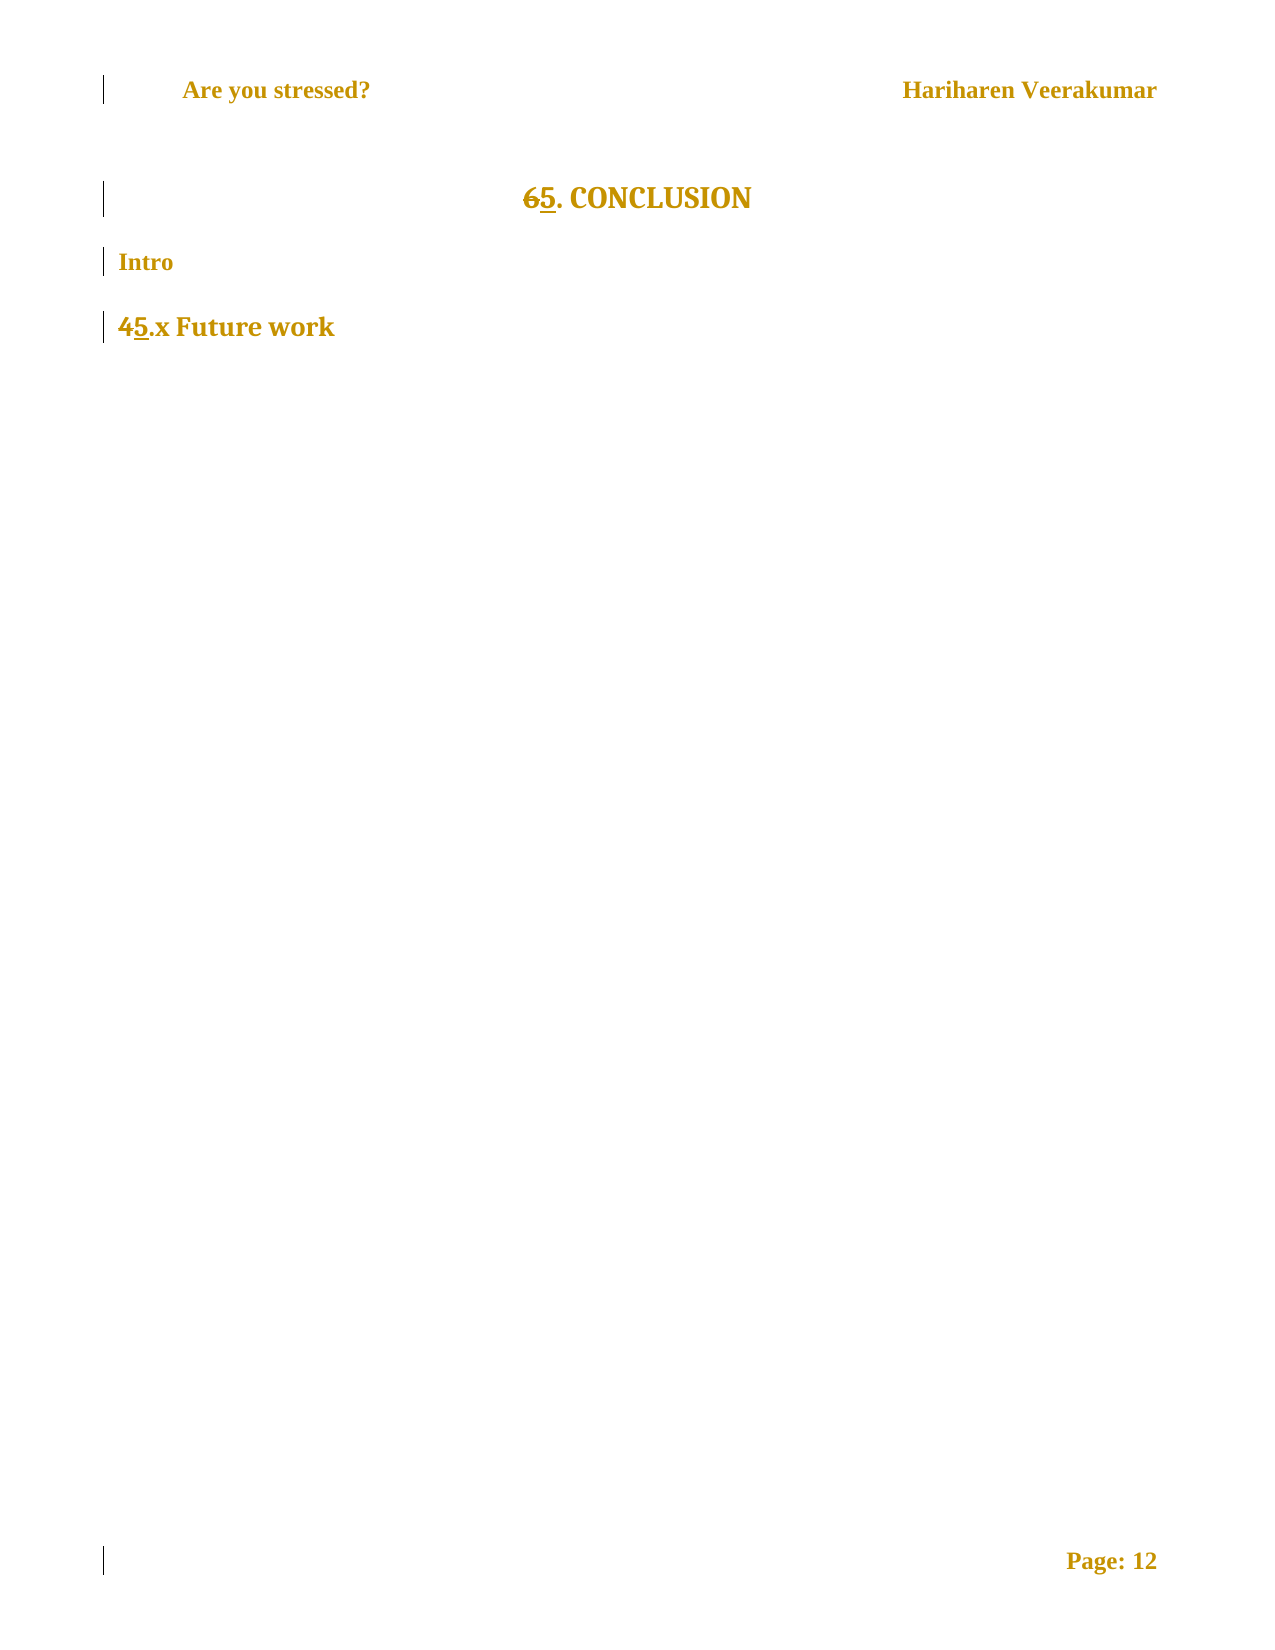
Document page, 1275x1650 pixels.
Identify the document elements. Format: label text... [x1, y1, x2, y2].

text Intro [118, 247, 1157, 276]
subtitle .x Future work [118, 311, 1157, 343]
subtitle . Conclusion [118, 181, 1157, 217]
